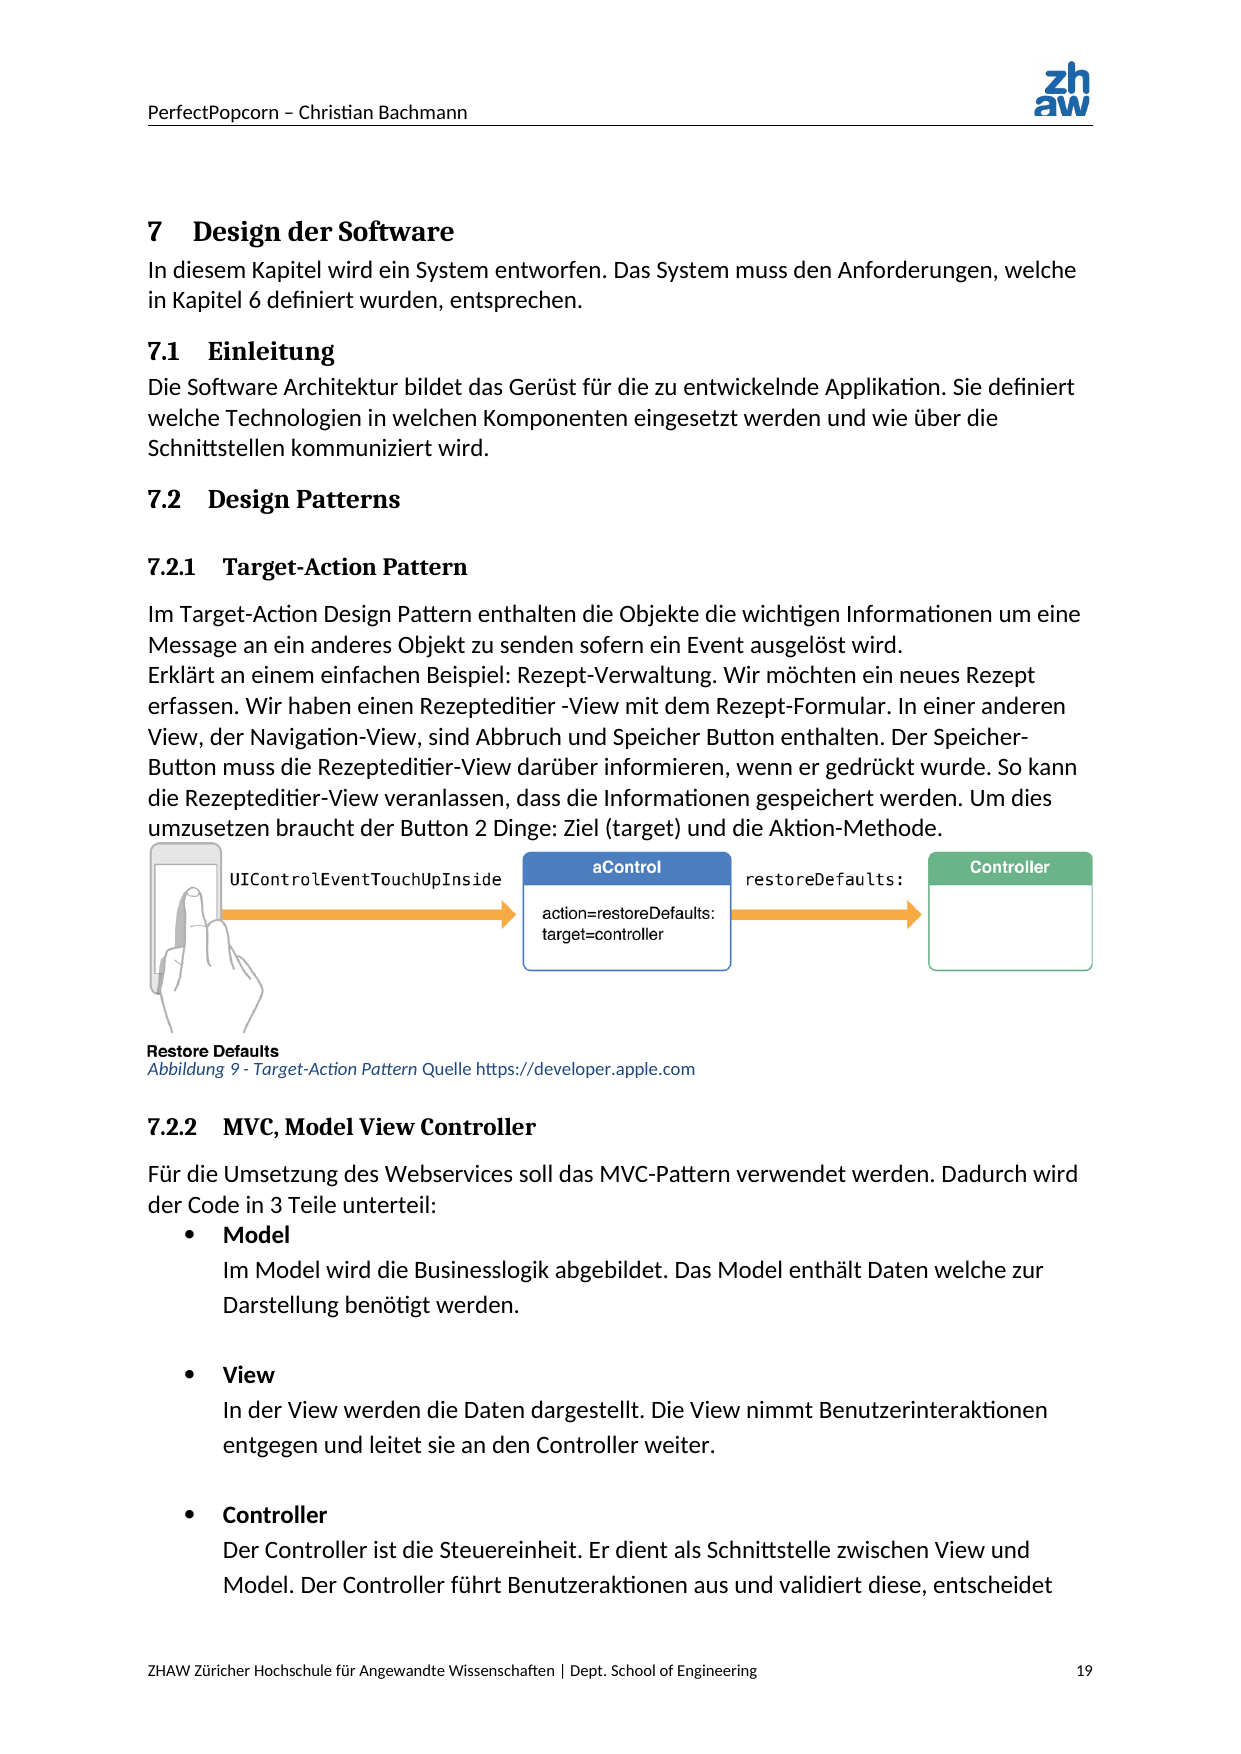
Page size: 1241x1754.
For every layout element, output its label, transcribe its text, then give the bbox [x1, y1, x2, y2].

text Im Target-Action Design Pattern enthalten die Objekte die wichtigen Informationen um eine Message an ein anderes Objekt zu senden sofern ein Event ausgelöst wird. Erklärt an einem einfachen Beispiel: Rezept-Verwaltung. Wir möchten ein neues Rezept erfassen. Wir haben einen Rezepteditier -View mit dem Rezept-Formular. In einer anderen View, der Navigation-View, sind Abbruch und Speicher Button enthalten. Der Speicher-Button muss die Rezepteditier-View darüber informieren, wenn er gedrückt wurde. So kann die Rezepteditier-View veranlassen, dass die Informationen gespeichert werden. Um dies umzusetzen braucht der Button 2 Dinge: Ziel (target) und die Aktion-Methode. [148, 598, 1092, 842]
picture [1033, 59, 1090, 116]
subtitle Design Patterns [148, 484, 1092, 515]
subtitle MVC, Model View Controller [148, 1113, 1092, 1142]
list Model Im Model wird die Businesslogik abgebildet. Das Model enthält Daten welche zur Darstellung benötigt werden. [185, 1219, 1092, 1355]
subtitle Einleitung [148, 336, 1092, 367]
text In diesem Kapitel wird ein System entworfen. Das System muss den Anforderungen, welche in Kapitel 6 definiert wurden, entsprechen. [148, 254, 1092, 315]
text Für die Umsetzung des Webservices soll das MVC-Pattern verwendet werden. Dadurch wird der Code in 3 Teile unterteil: [148, 1158, 1092, 1219]
text Die Software Architektur bildet das Gerüst für die zu entwickelnde Applikation. Sie definiert welche Technologien in welchen Komponenten eingesetzt werden und wie über die Schnittstellen kommuniziert wird. [148, 372, 1092, 463]
list View In der View werden die Daten dargestellt. Die View nimmt Benutzerinteraktionen entgegen und leitet sie an den Controller weiter. [185, 1359, 1092, 1495]
subtitle Target-Action Pattern [148, 553, 1092, 582]
subtitle Design der Software [148, 215, 1092, 249]
text Abbildung 9 - Target-Action Pattern Quelle https://developer.apple.com [148, 1057, 1092, 1080]
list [185, 1499, 1092, 1600]
picture [147, 842, 1093, 1057]
